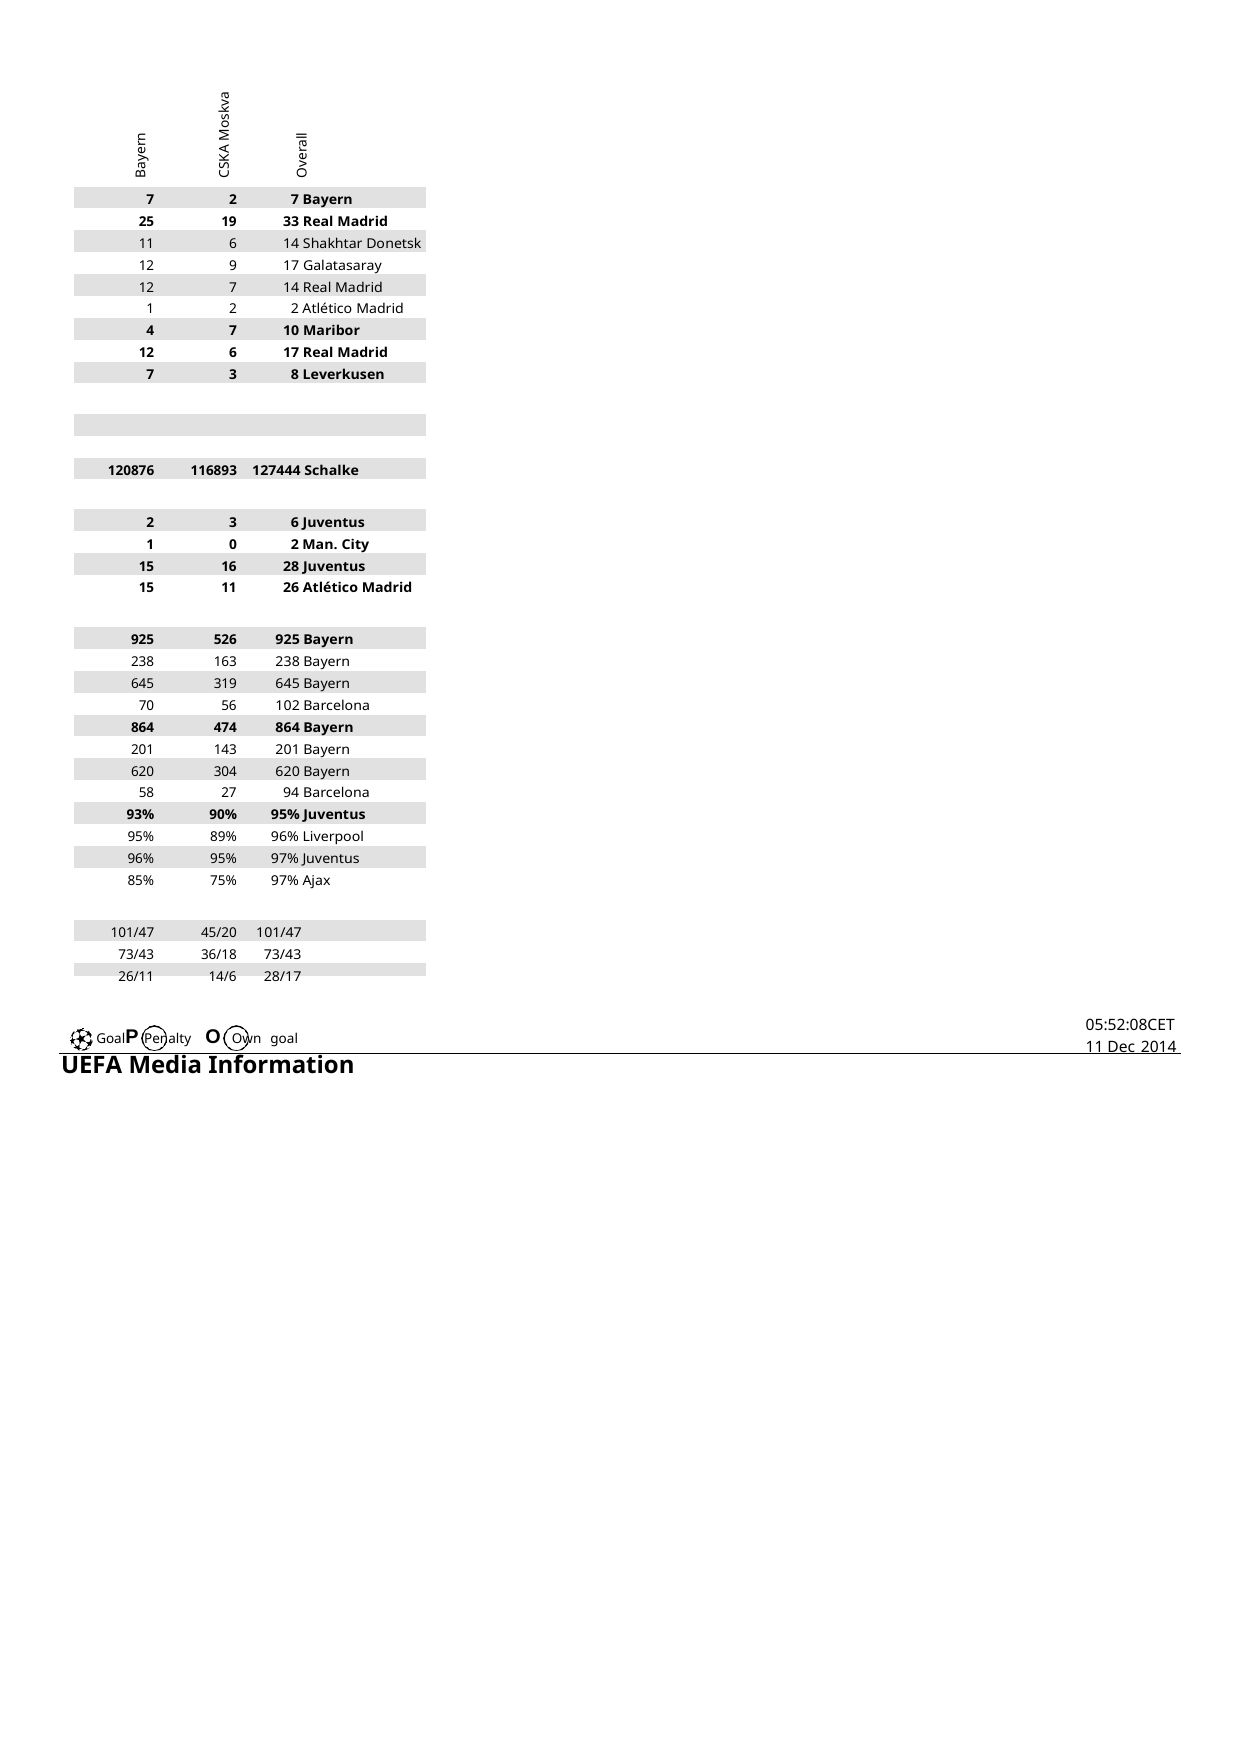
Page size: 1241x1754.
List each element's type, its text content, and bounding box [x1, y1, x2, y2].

text UEFA Media Information [61, 1019, 621, 1078]
